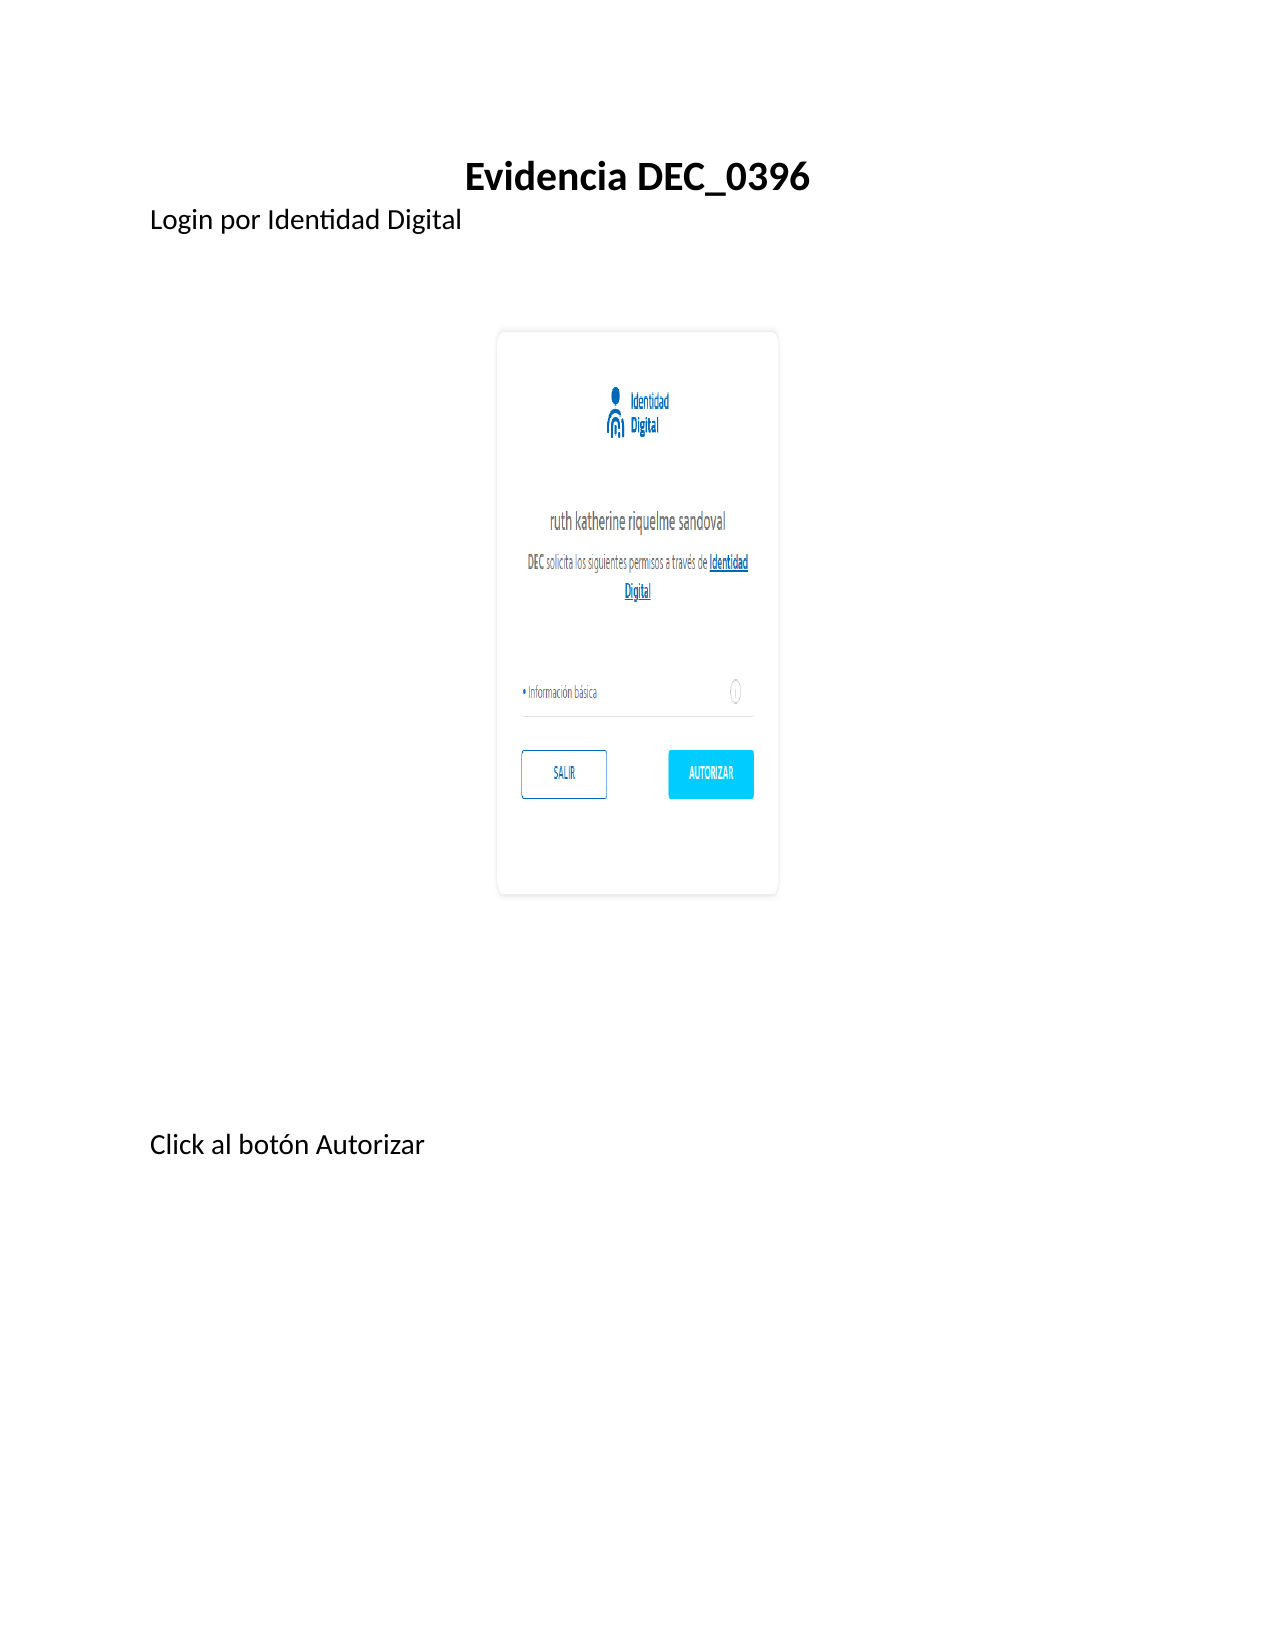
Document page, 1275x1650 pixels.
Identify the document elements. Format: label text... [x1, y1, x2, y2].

picture [220, 314, 1055, 1148]
text Evidencia DEC_0396 [150, 150, 1125, 207]
text Click al botón Autorizar [150, 1148, 1125, 1188]
text Login por Identidad Digital [150, 207, 1125, 246]
